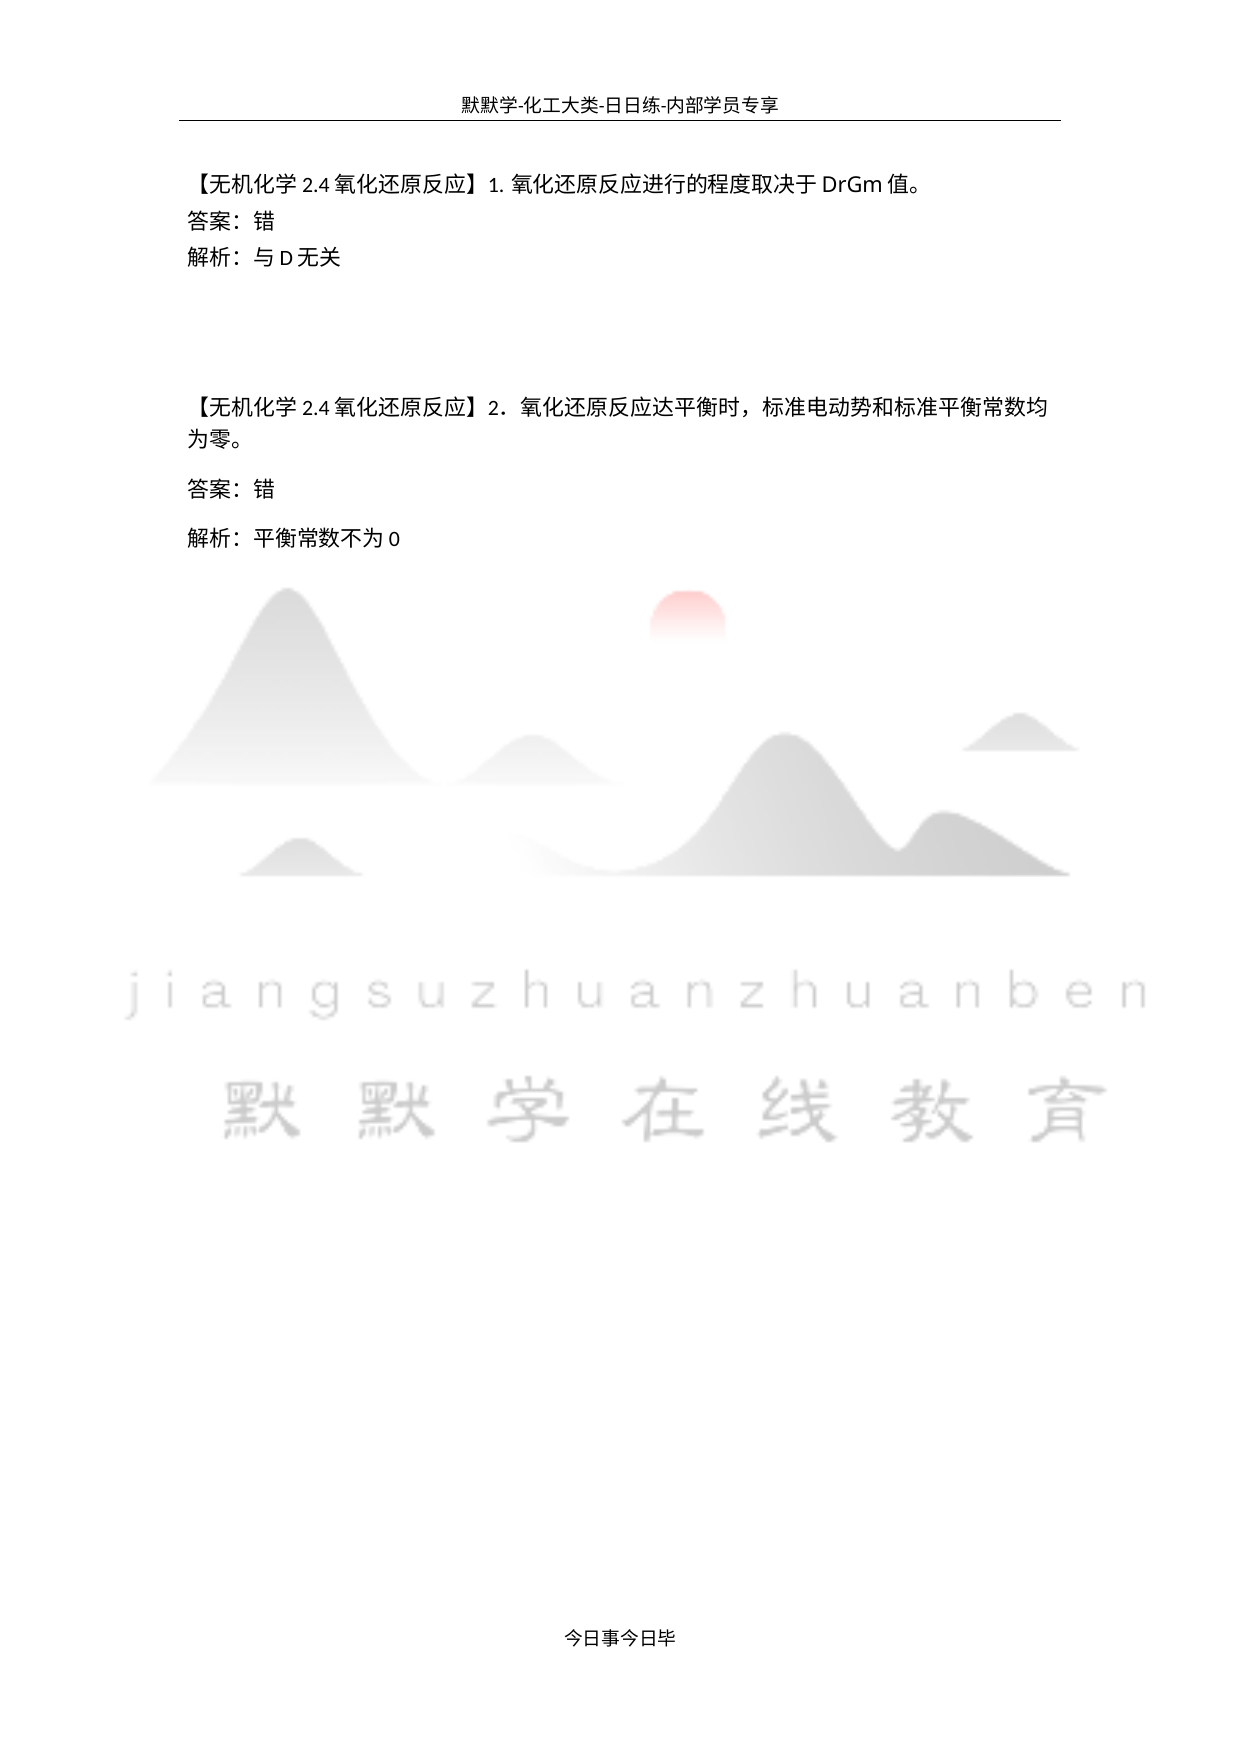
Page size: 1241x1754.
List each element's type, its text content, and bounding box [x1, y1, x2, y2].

text 答案：错 [187, 204, 1053, 236]
text 答案：错 [187, 471, 1053, 504]
text 解析：与D无关 [187, 239, 1053, 272]
text 解析：平衡常数不为0 [187, 520, 1053, 553]
text 【无机化学 2.4 氧化还原反应】2．氧化还原反应达平衡时，标准电动势和标准平衡常数均为零。 [187, 389, 1053, 454]
text 【无机化学 2.4 氧化还原反应】1. 氧化还原反应进行的程度取决于DrGm值。 [187, 167, 1053, 199]
